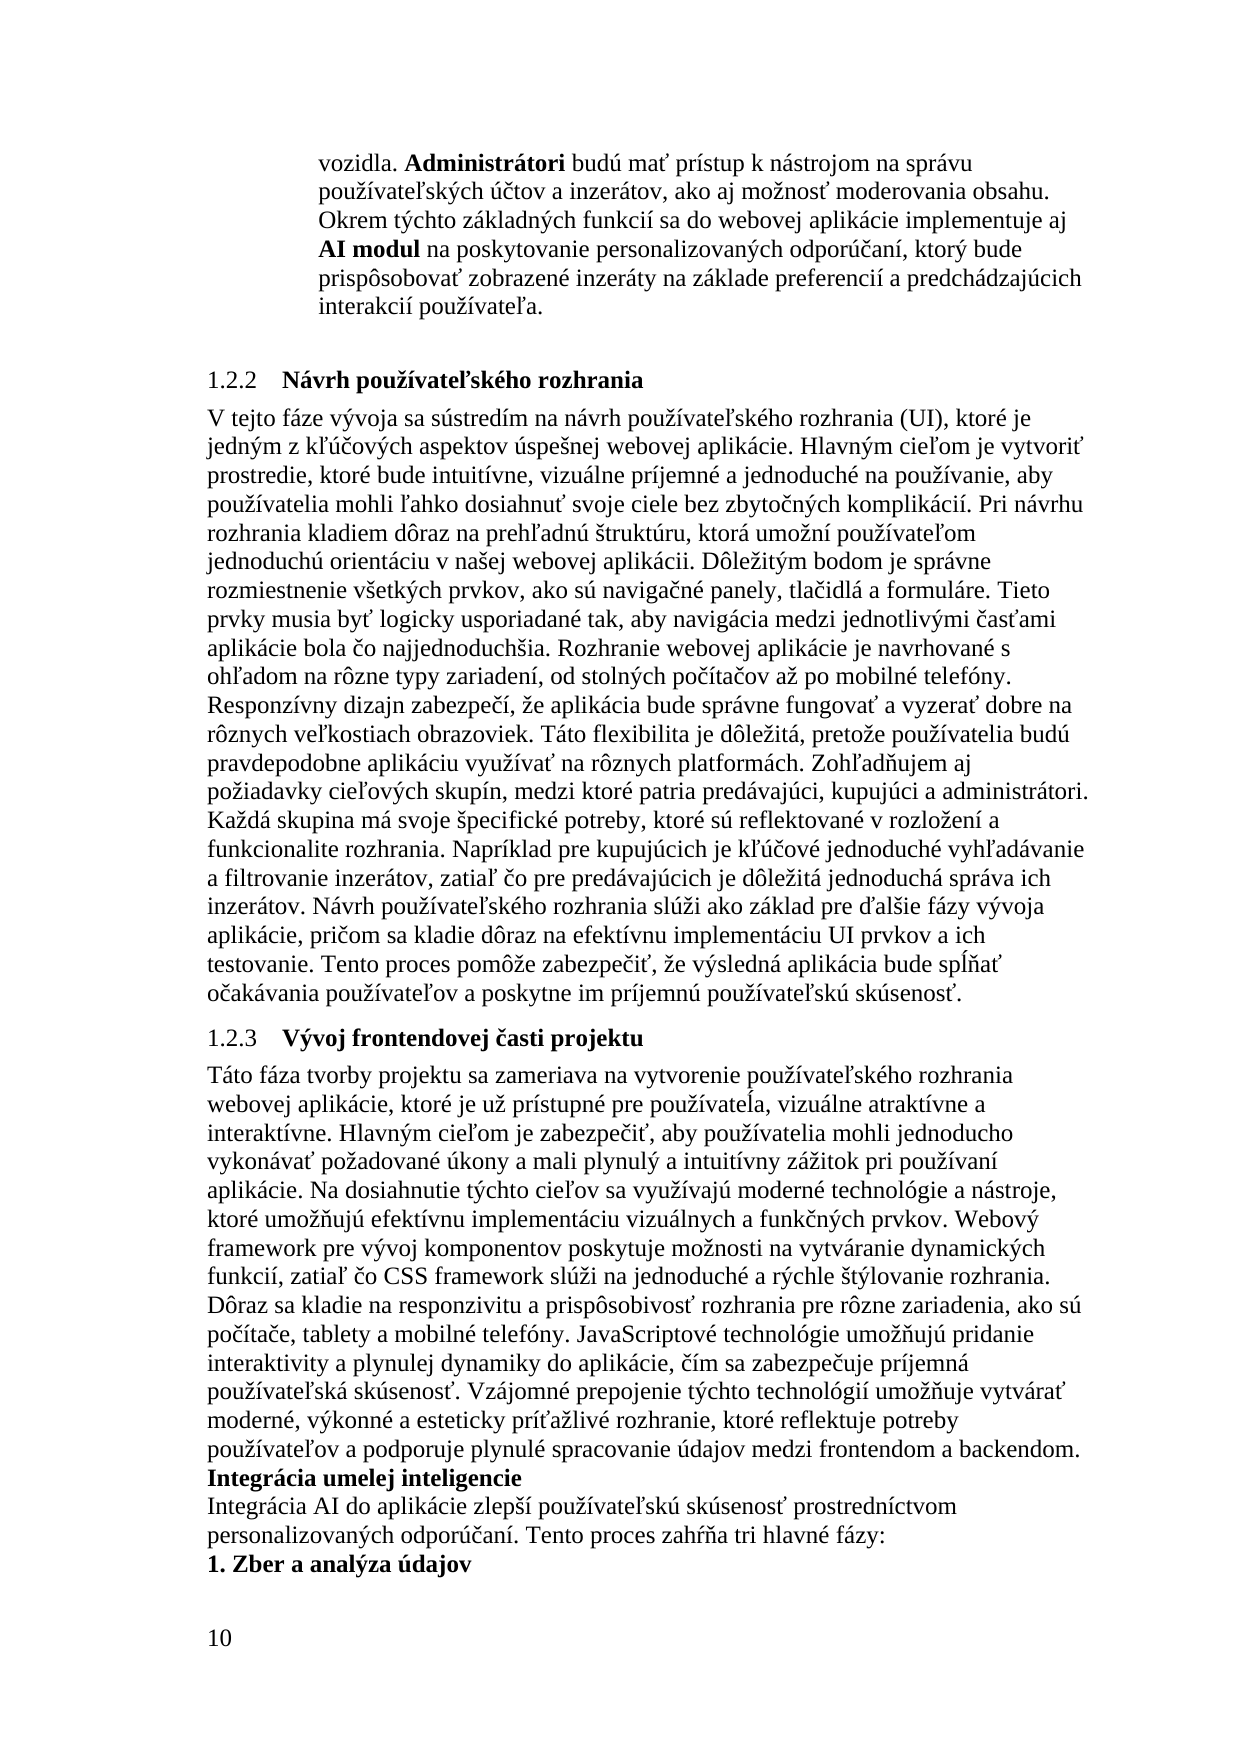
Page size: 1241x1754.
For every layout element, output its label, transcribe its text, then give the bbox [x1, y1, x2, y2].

text Integrácia umelej inteligencie [207, 1463, 1092, 1491]
text Integrácia AI do aplikácie zlepší používateľskú skúsenosť prostredníctvom personalizovaných odporúčaní. Tento proces zahŕňa tri hlavné fázy: [207, 1491, 1092, 1549]
text Táto fáza tvorby projektu sa zameriava na vytvorenie používateľského rozhrania webovej aplikácie, ktoré je už prístupné pre používateĺa, vizuálne atraktívne a interaktívne. Hlavným cieľom je zabezpečiť, aby používatelia mohli jednoducho vykonávať požadované úkony a mali plynulý a intuitívny zážitok pri používaní aplikácie. Na dosiahnutie týchto cieľov sa využívajú moderné technológie a nástroje, ktoré umožňujú efektívnu implementáciu vizuálnych a funkčných prvkov. Webový framework pre vývoj komponentov poskytuje možnosti na vytváranie dynamických funkcií, zatiaľ čo CSS framework slúži na jednoduché a rýchle štýlovanie rozhrania. Dôraz sa kladie na responzivitu a prispôsobivosť rozhrania pre rôzne zariadenia, ako sú počítače, tablety a mobilné telefóny. JavaScriptové technológie umožňujú pridanie interaktivity a plynulej dynamiky do aplikácie, čím sa zabezpečuje príjemná používateľská skúsenosť. Vzájomné prepojenie týchto technológií umožňuje vytvárať moderné, výkonné a esteticky príťažlivé rozhranie, ktoré reflektuje potreby používateľov a podporuje plynulé spracovanie údajov medzi frontendom a backendom. [207, 1060, 1092, 1463]
text 1. Zber a analýza údajov [207, 1549, 1092, 1578]
subtitle Návrh používateľského rozhrania [207, 366, 1092, 394]
subtitle Vývoj frontendovej časti projektu [207, 1023, 1092, 1052]
